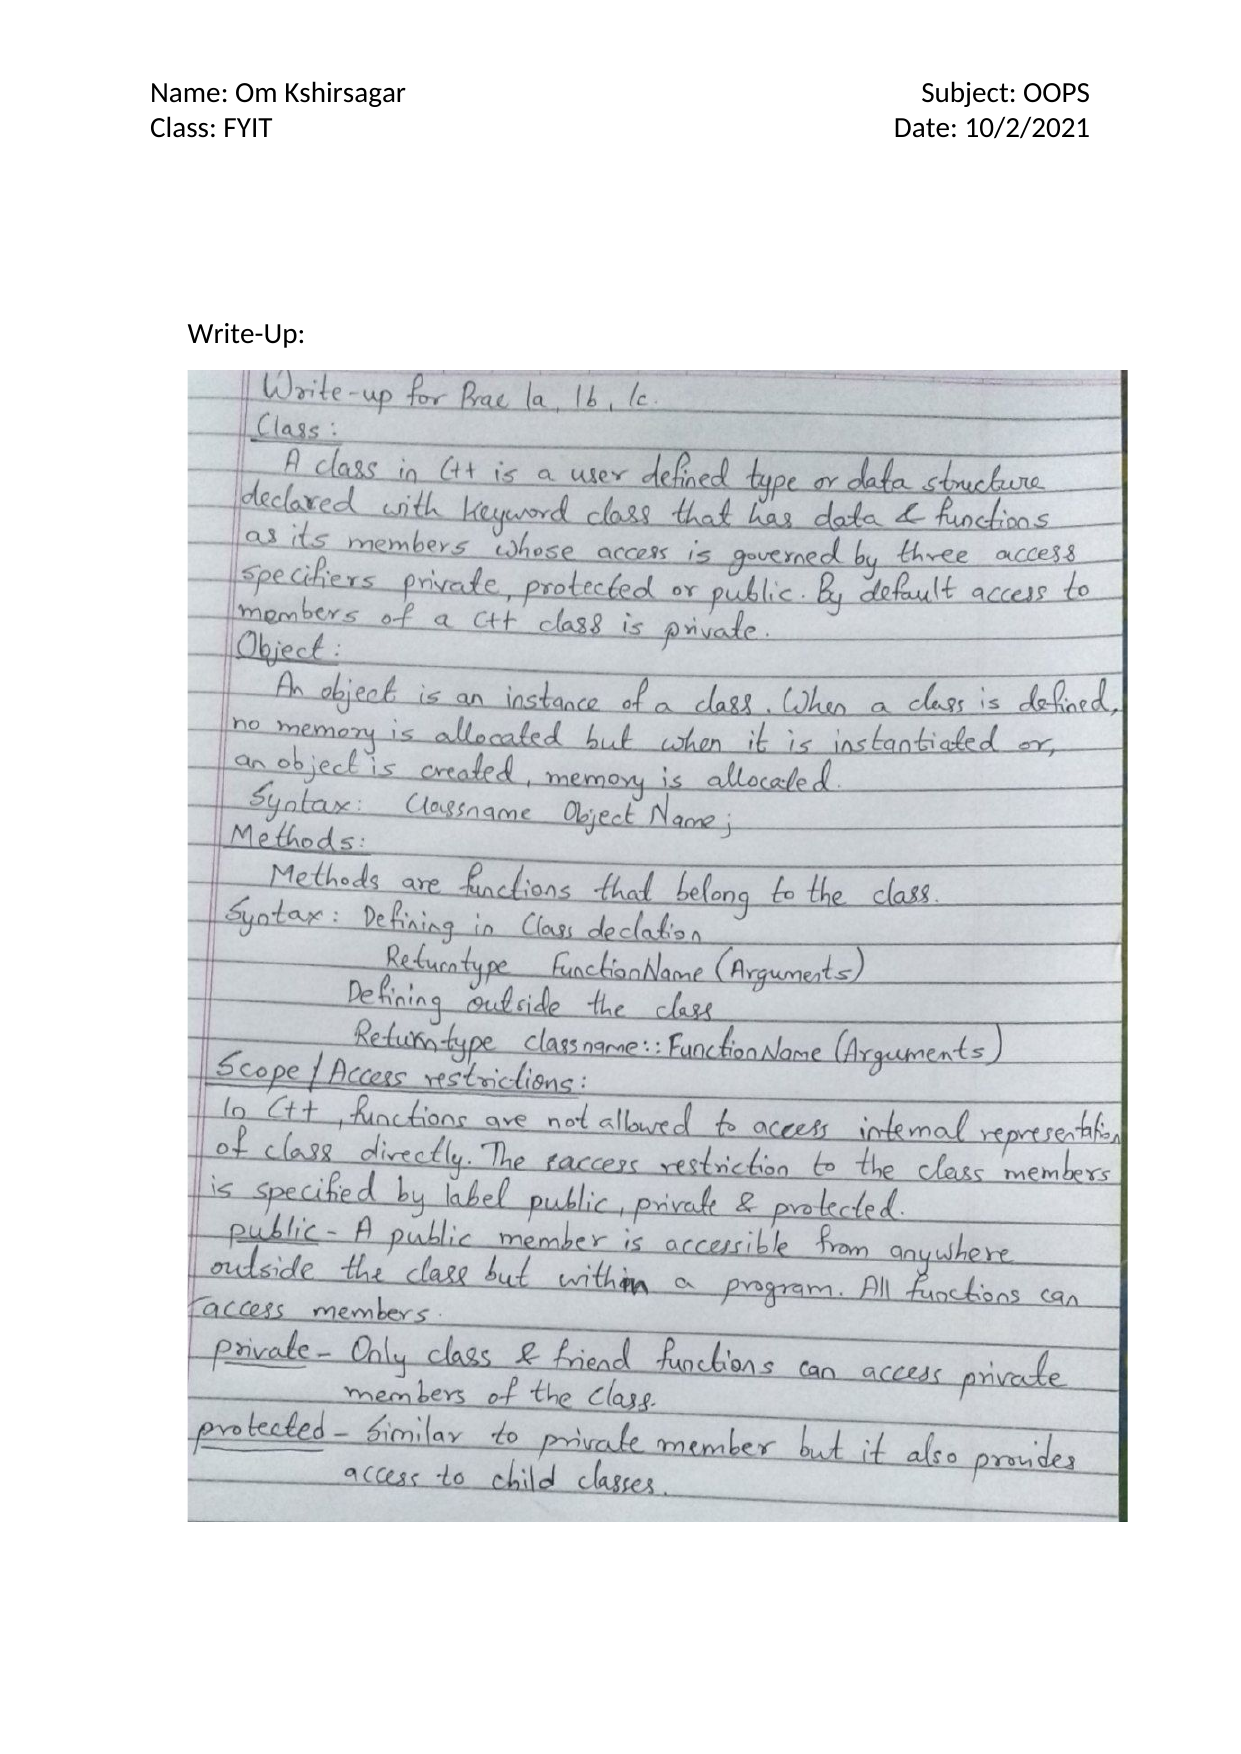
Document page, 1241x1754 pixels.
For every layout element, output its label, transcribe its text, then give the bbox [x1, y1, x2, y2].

text Write-Up: [187, 315, 1090, 351]
picture [187, 370, 1128, 1522]
